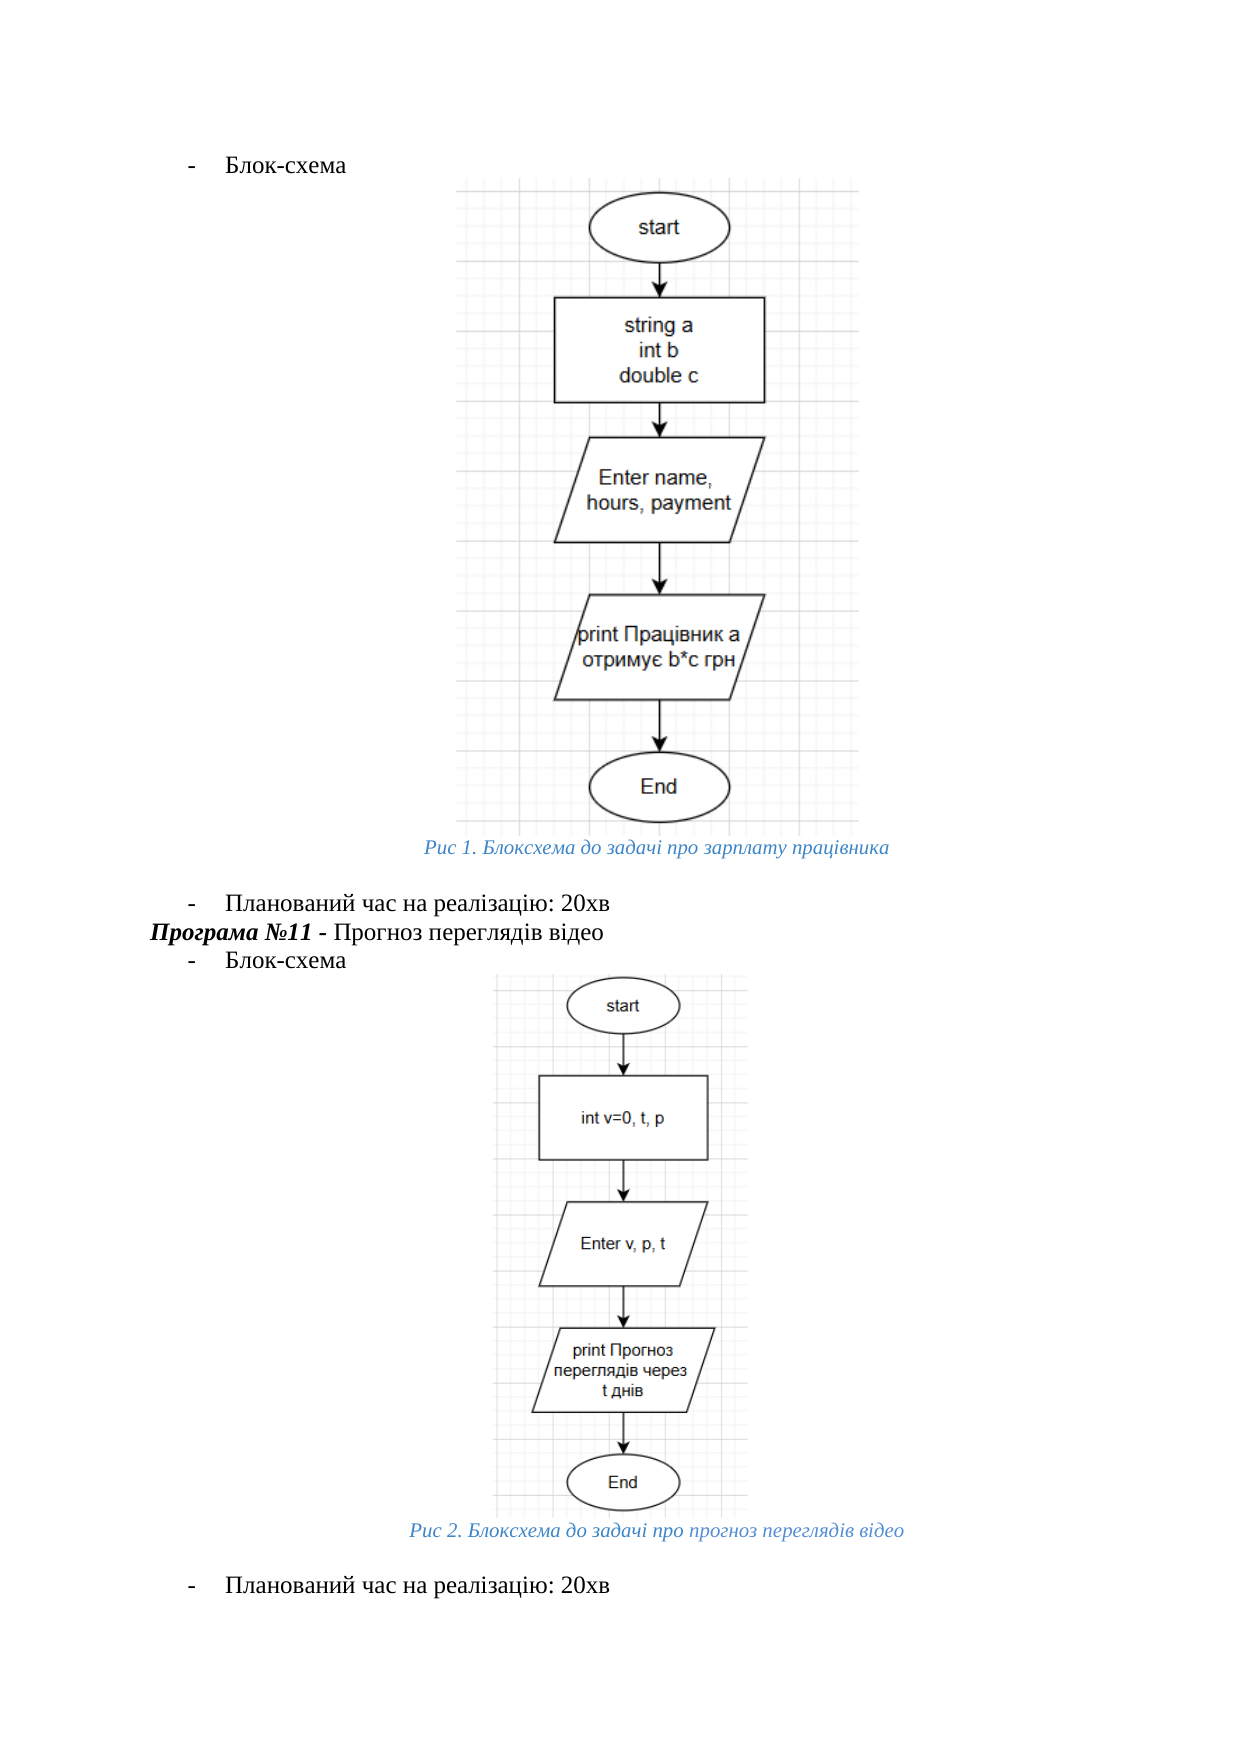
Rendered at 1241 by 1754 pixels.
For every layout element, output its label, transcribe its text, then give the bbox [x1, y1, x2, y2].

picture [456, 178, 859, 836]
picture [492, 974, 748, 1518]
text Програма №11 - Прогноз переглядів відео [150, 917, 1090, 945]
list Планований час на реалізацію: 20хв [187, 1571, 1090, 1599]
text Рис 1. Блоксхема до задачі про зарплату працівника [225, 835, 1090, 859]
list Планований час на реалізацію: 20хв [187, 888, 1090, 917]
list Блок-схема [187, 150, 1090, 179]
text Рис 2. Блоксхема до задачі про прогноз переглядів відео [225, 1518, 1090, 1542]
list Блок-схема [187, 945, 1090, 974]
